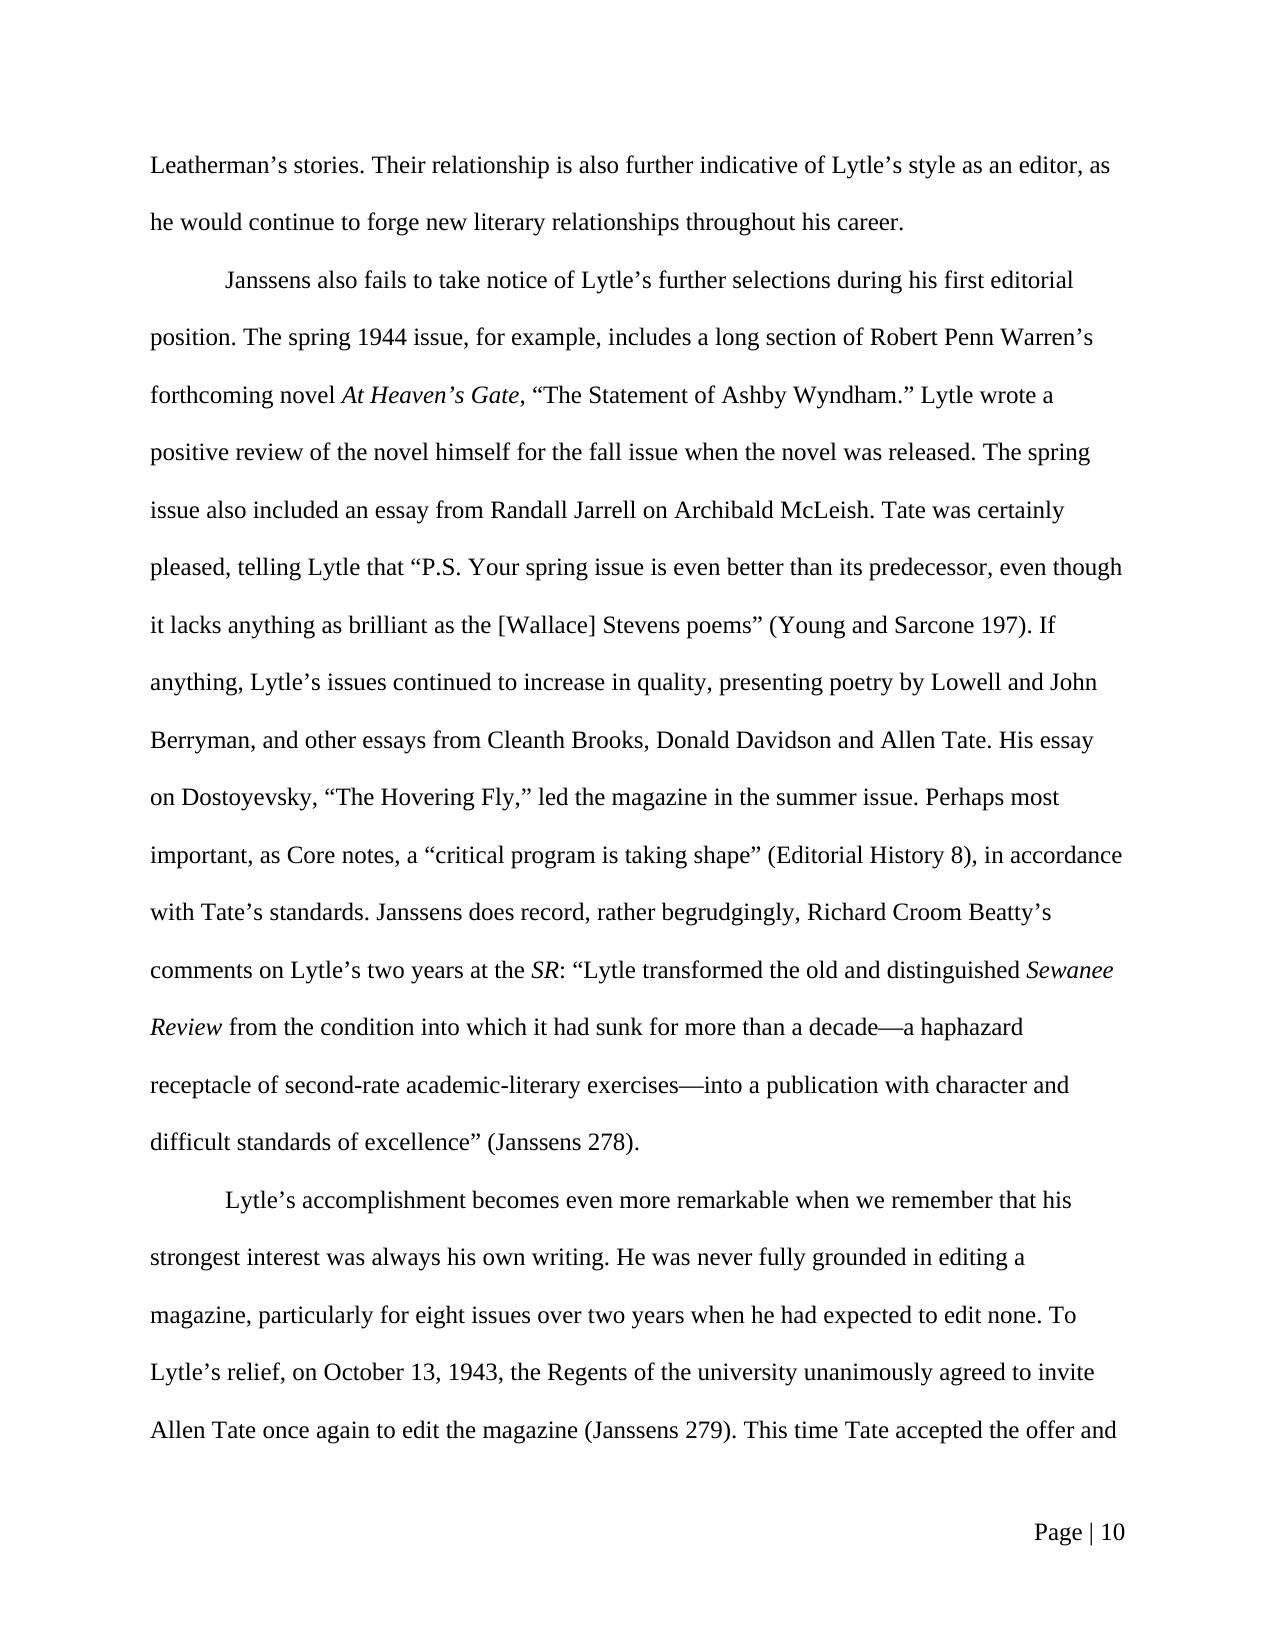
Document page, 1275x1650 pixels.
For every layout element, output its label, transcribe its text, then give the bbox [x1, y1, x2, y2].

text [150, 150, 1125, 236]
text Janssens also fails to take notice of Lytle’s further selections during his first editorial position. The spring 1944 issue, for example, includes a long section of Robert Penn Warren’s forthcoming novel At Heaven’s Gate, “The Statement of Ashby Wyndham.” Lytle wrote a positive review of the novel himself for the fall issue when the novel was released. The spring issue also included an essay from Randall Jarrell on Archibald McLeish. Tate was certainly pleased, telling Lytle that “P.S. Your spring issue is even better than its predecessor, even though it lacks anything as brilliant as the [Wallace] Stevens poems” (Young and Sarcone 197). If anything, Lytle’s issues continued to increase in quality, presenting poetry by Lowell and John Berryman, and other essays from Cleanth Brooks, Donald Davidson and Allen Tate. His essay on Dostoyevsky, “The Hovering Fly,” led the magazine in the summer issue. Perhaps most important, as Core notes, a “critical program is taking shape” (Editorial History 8), in accordance with Tate’s standards. Janssens does record, rather begrudgingly, Richard Croom Beatty’s comments on Lytle’s two years at the SR: “Lytle transformed the old and distinguished Sewanee Review from the condition into which it had sunk for more than a decade—a haphazard receptacle of second-rate academic-literary exercises—into a publication with character and difficult standards of excellence” (Janssens 278). [150, 265, 1125, 1156]
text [150, 1185, 1125, 1444]
